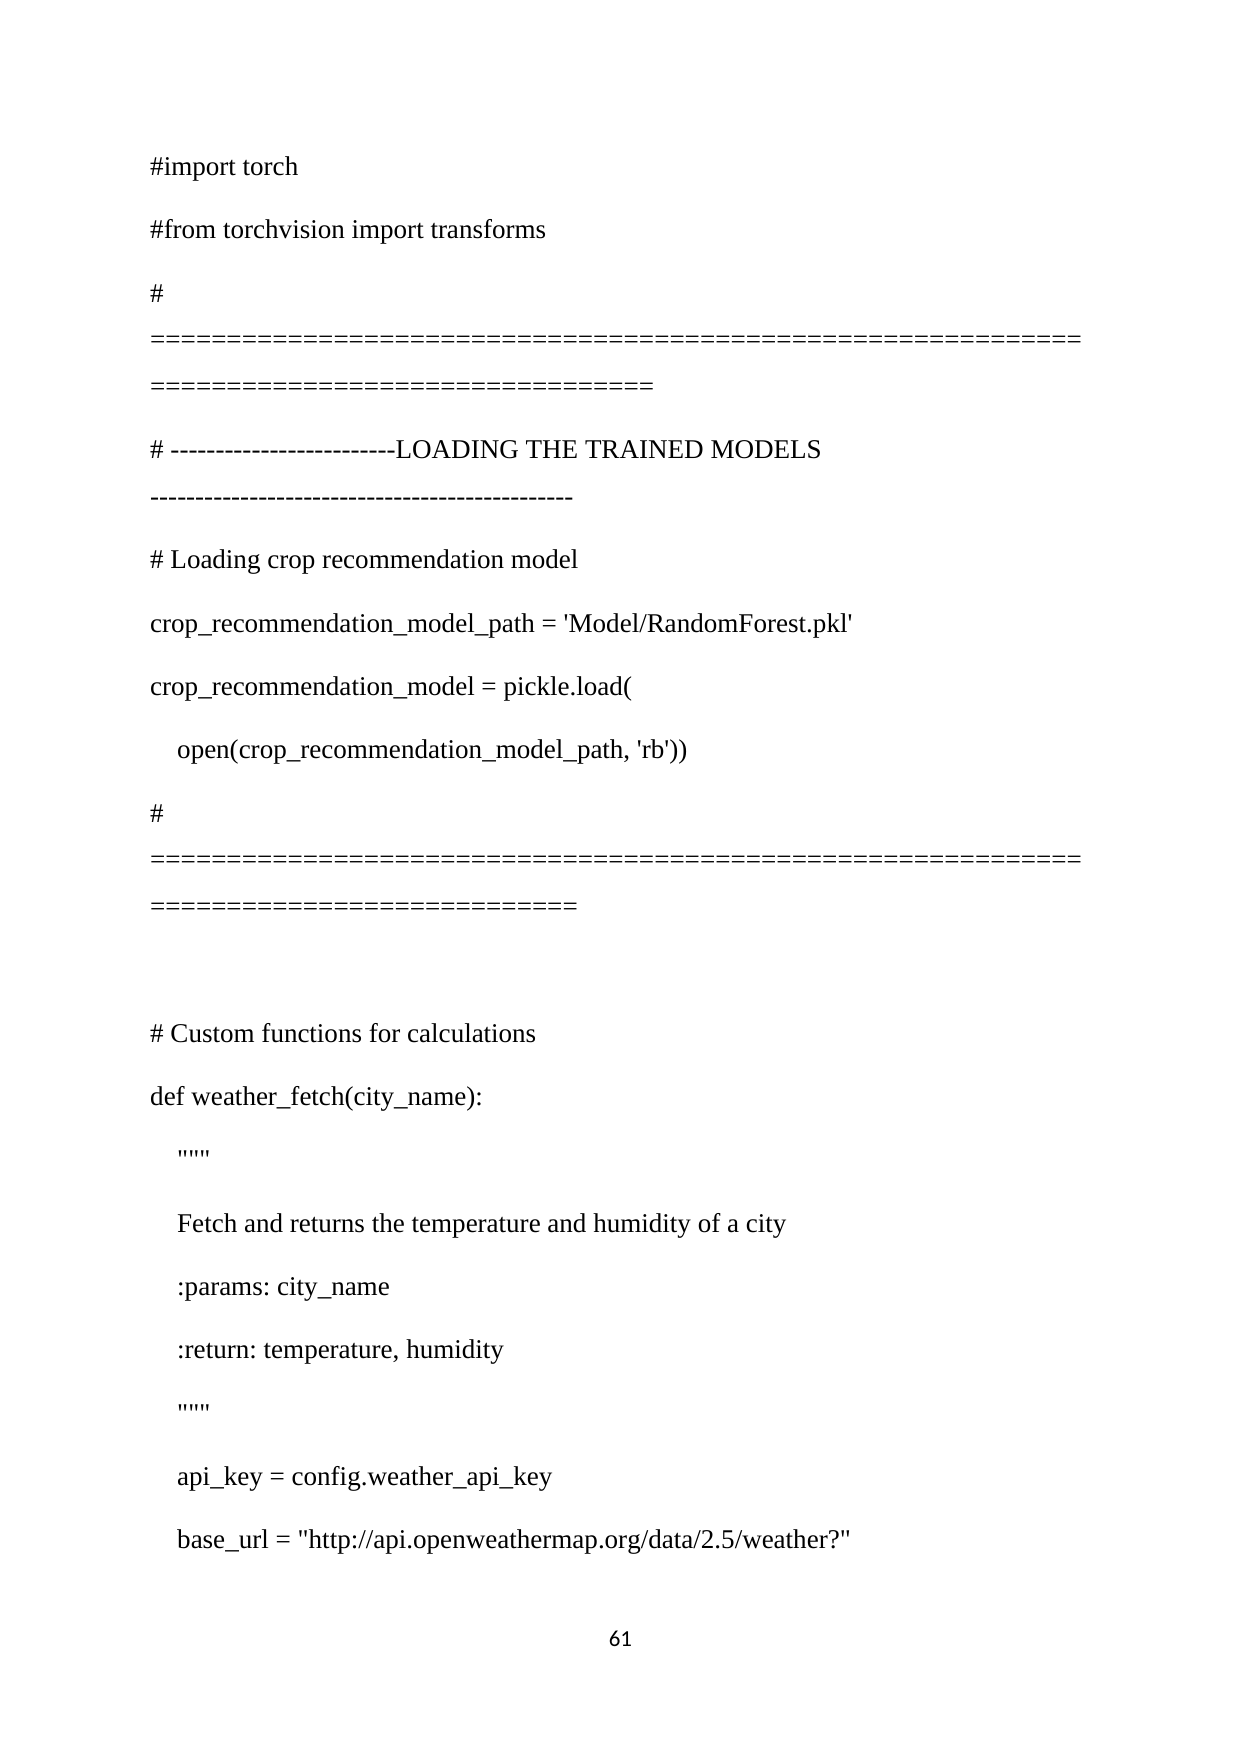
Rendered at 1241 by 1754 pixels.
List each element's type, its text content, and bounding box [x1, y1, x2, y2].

text api_key = config.weather_api_key [150, 1460, 1090, 1491]
text #import torch [150, 150, 1090, 181]
text crop_recommendation_model = pickle.load( [150, 670, 1090, 701]
text open(crop_recommendation_model_path, 'rb')) [150, 733, 1090, 764]
text crop_recommendation_model_path = 'Model/RandomForest.pkl' [150, 607, 1090, 638]
text :params: city_name [150, 1270, 1090, 1301]
text :return: temperature, humidity [150, 1333, 1090, 1364]
text # ========================================================================================= [150, 797, 1090, 921]
text # Custom functions for calculations [150, 1017, 1090, 1048]
text # ============================================================================================== [150, 277, 1090, 401]
text """ [150, 1143, 1090, 1174]
text Fetch and returns the temperature and humidity of a city [150, 1207, 1090, 1238]
text #from torchvision import transforms [150, 213, 1090, 244]
text """ [150, 1397, 1090, 1428]
text base_url = "http://api.openweathermap.org/data/2.5/weather?" [150, 1523, 1090, 1554]
text # -------------------------LOADING THE TRAINED MODELS ----------------------------------------------- [150, 433, 1090, 511]
text def weather_fetch(city_name): [150, 1080, 1090, 1111]
text # Loading crop recommendation model [150, 543, 1090, 574]
